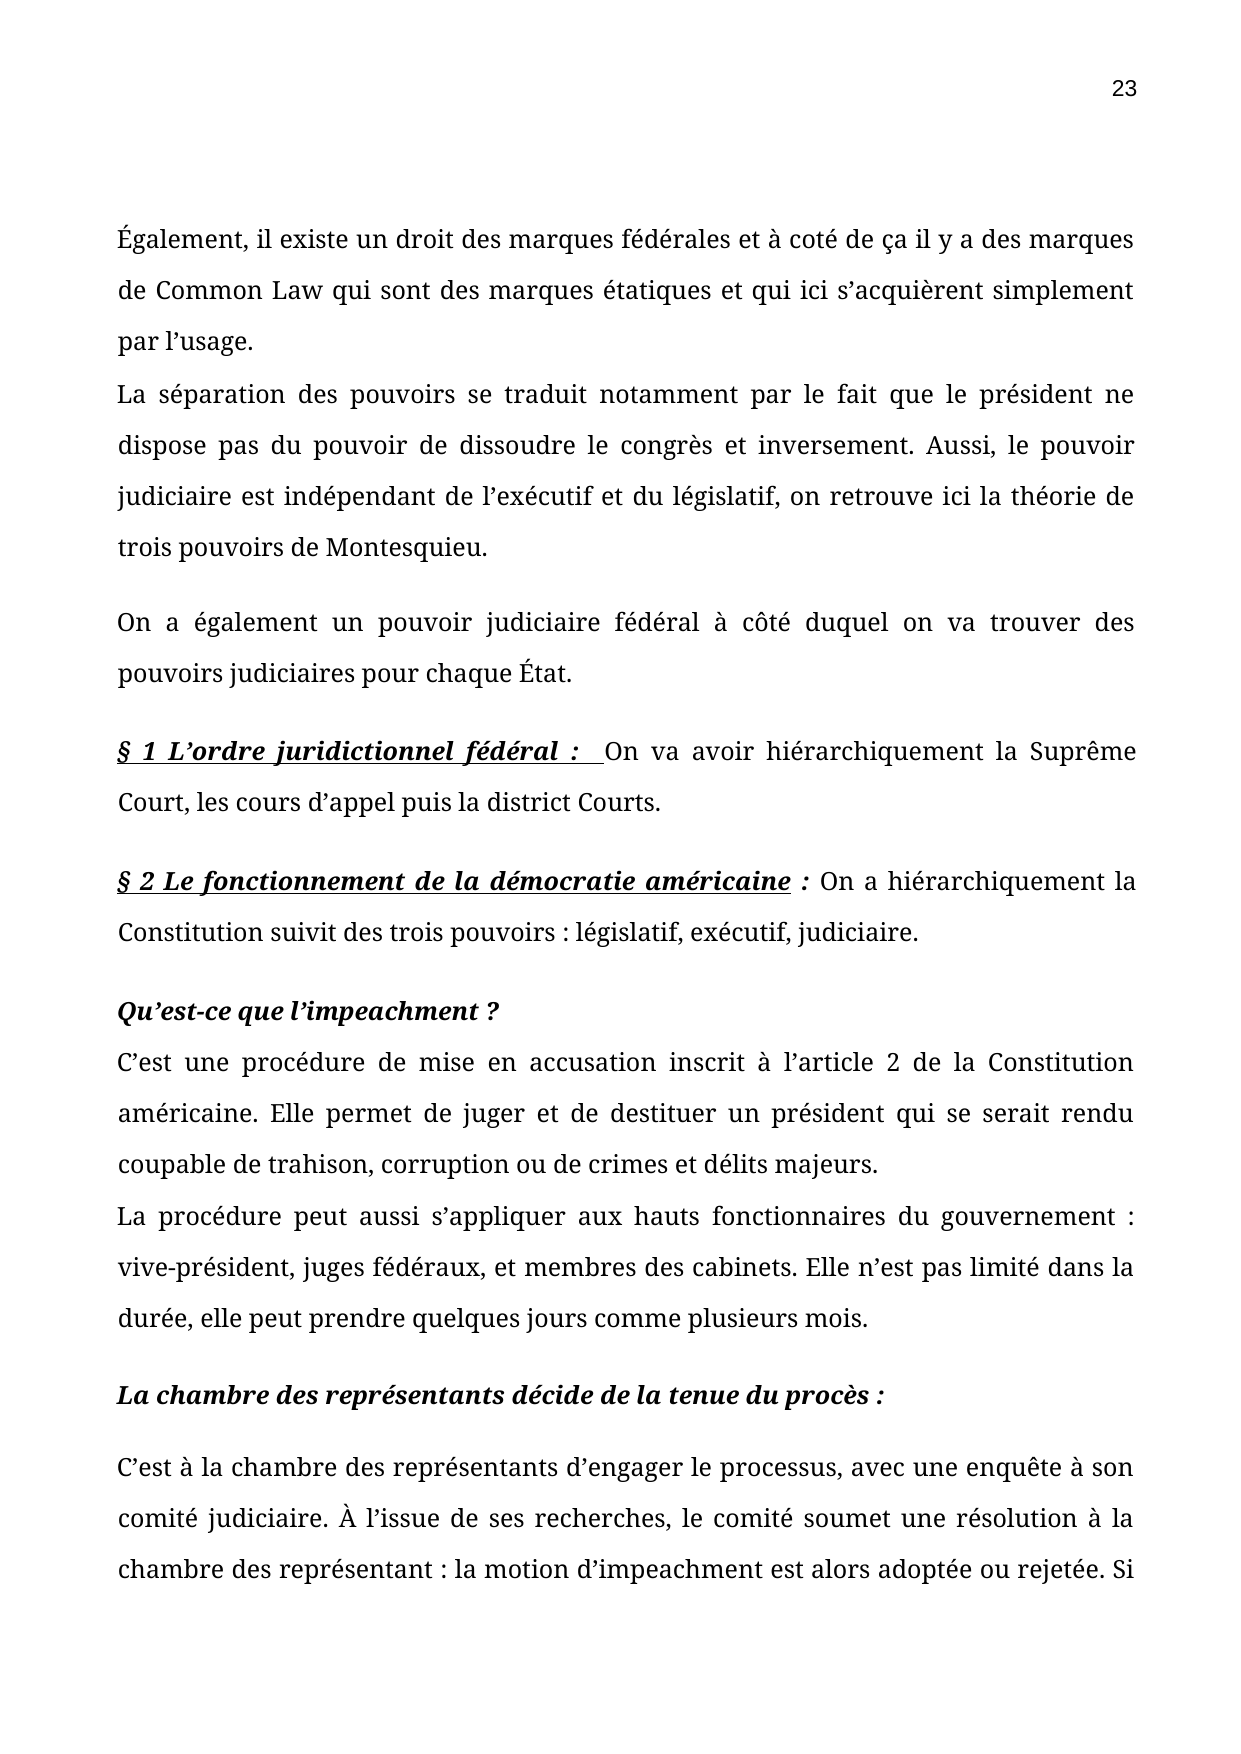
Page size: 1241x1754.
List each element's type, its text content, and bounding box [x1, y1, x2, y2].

text Également, il existe un droit des marques fédérales et à coté de ça il y a des marques de Common Law qui sont des marques étatiques et qui ici s’acquièrent simplement par l’usage. [117, 221, 1136, 357]
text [117, 1450, 1136, 1586]
text C’est une procédure de mise en accusation inscrit à l’article 2 de la Constitution américaine. Elle permet de juger et de destituer un président qui se serait rendu coupable de trahison, corruption ou de crimes et délits majeurs. [117, 1045, 1136, 1181]
text La séparation des pouvoirs se traduit notamment par le fait que le président ne dispose pas du pouvoir de dissoudre le congrès et inversement. Aussi, le pouvoir judiciaire est indépendant de l’exécutif et du législatif, on retrouve ici la théorie de trois pouvoirs de Montesquieu. [117, 376, 1136, 564]
text La chambre des représentants décide de la tenue du procès : [117, 1377, 1137, 1411]
text Qu’est-ce que l’impeachment ? [117, 994, 1136, 1028]
text La procédure peut aussi s’appliquer aux hauts fonctionnaires du gouvernement : vive-président, juges fédéraux, et membres des cabinets. Elle n’est pas limité dans la durée, elle peut prendre quelques jours comme plusieurs mois. [117, 1198, 1136, 1334]
text On a également un pouvoir judiciaire fédéral à côté duquel on va trouver des pouvoirs judiciaires pour chaque État. [117, 604, 1136, 689]
text § 2 Le fonctionnement de la démocratie américaine : On a hiérarchiquement la Constitution suivit des trois pouvoirs : législatif, exécutif, judiciaire. [117, 864, 1137, 949]
text § 1 L’ordre juridictionnel fédéral : On va avoir hiérarchiquement la Suprême Court, les cours d’appel puis la district Courts. [117, 734, 1137, 819]
